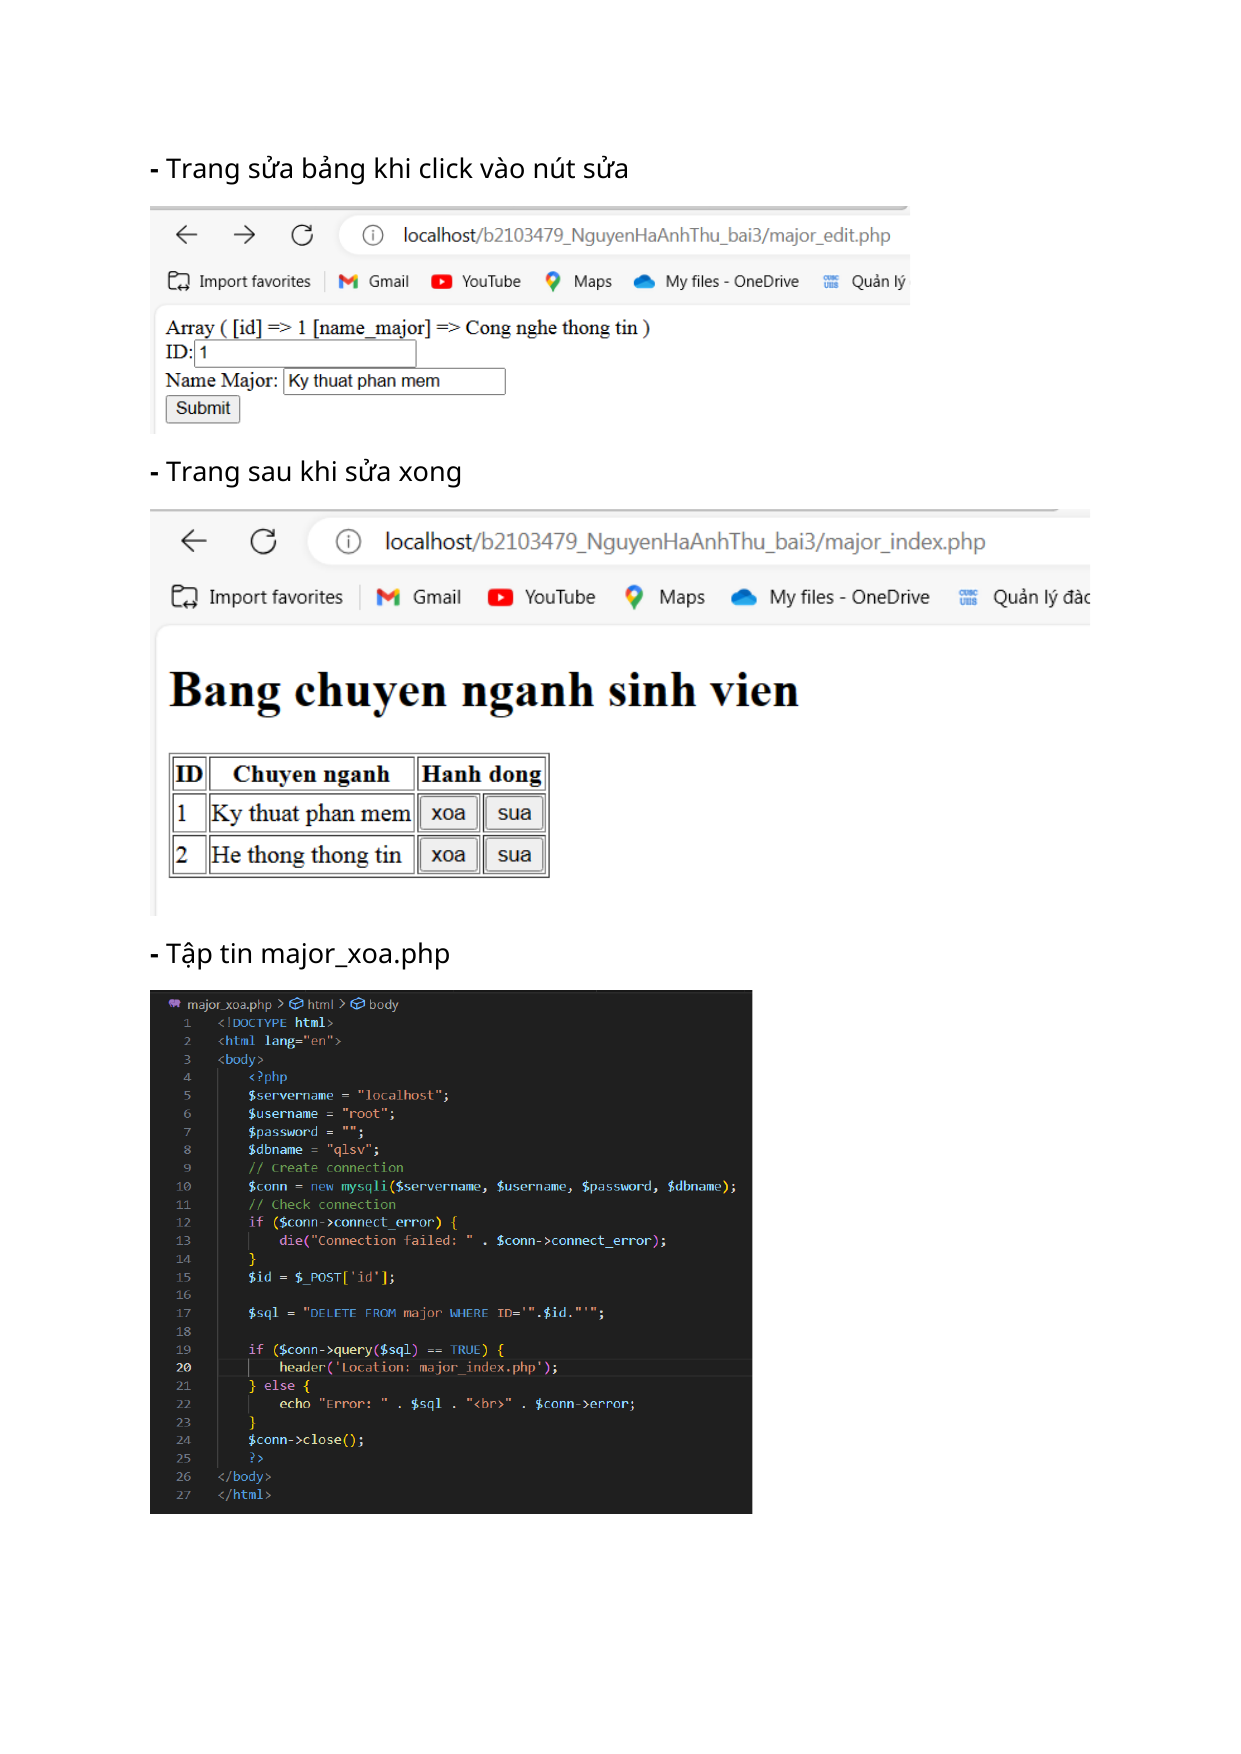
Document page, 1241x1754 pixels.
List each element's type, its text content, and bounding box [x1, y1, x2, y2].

picture [150, 509, 1091, 916]
picture [150, 206, 911, 434]
picture [150, 990, 753, 1514]
text - Trang sửa bảng khi click vào nút sửa [150, 150, 1090, 187]
text - Trang sau khi sửa xong [150, 453, 1090, 490]
text - Tập tin major_xoa.php [150, 934, 1090, 971]
